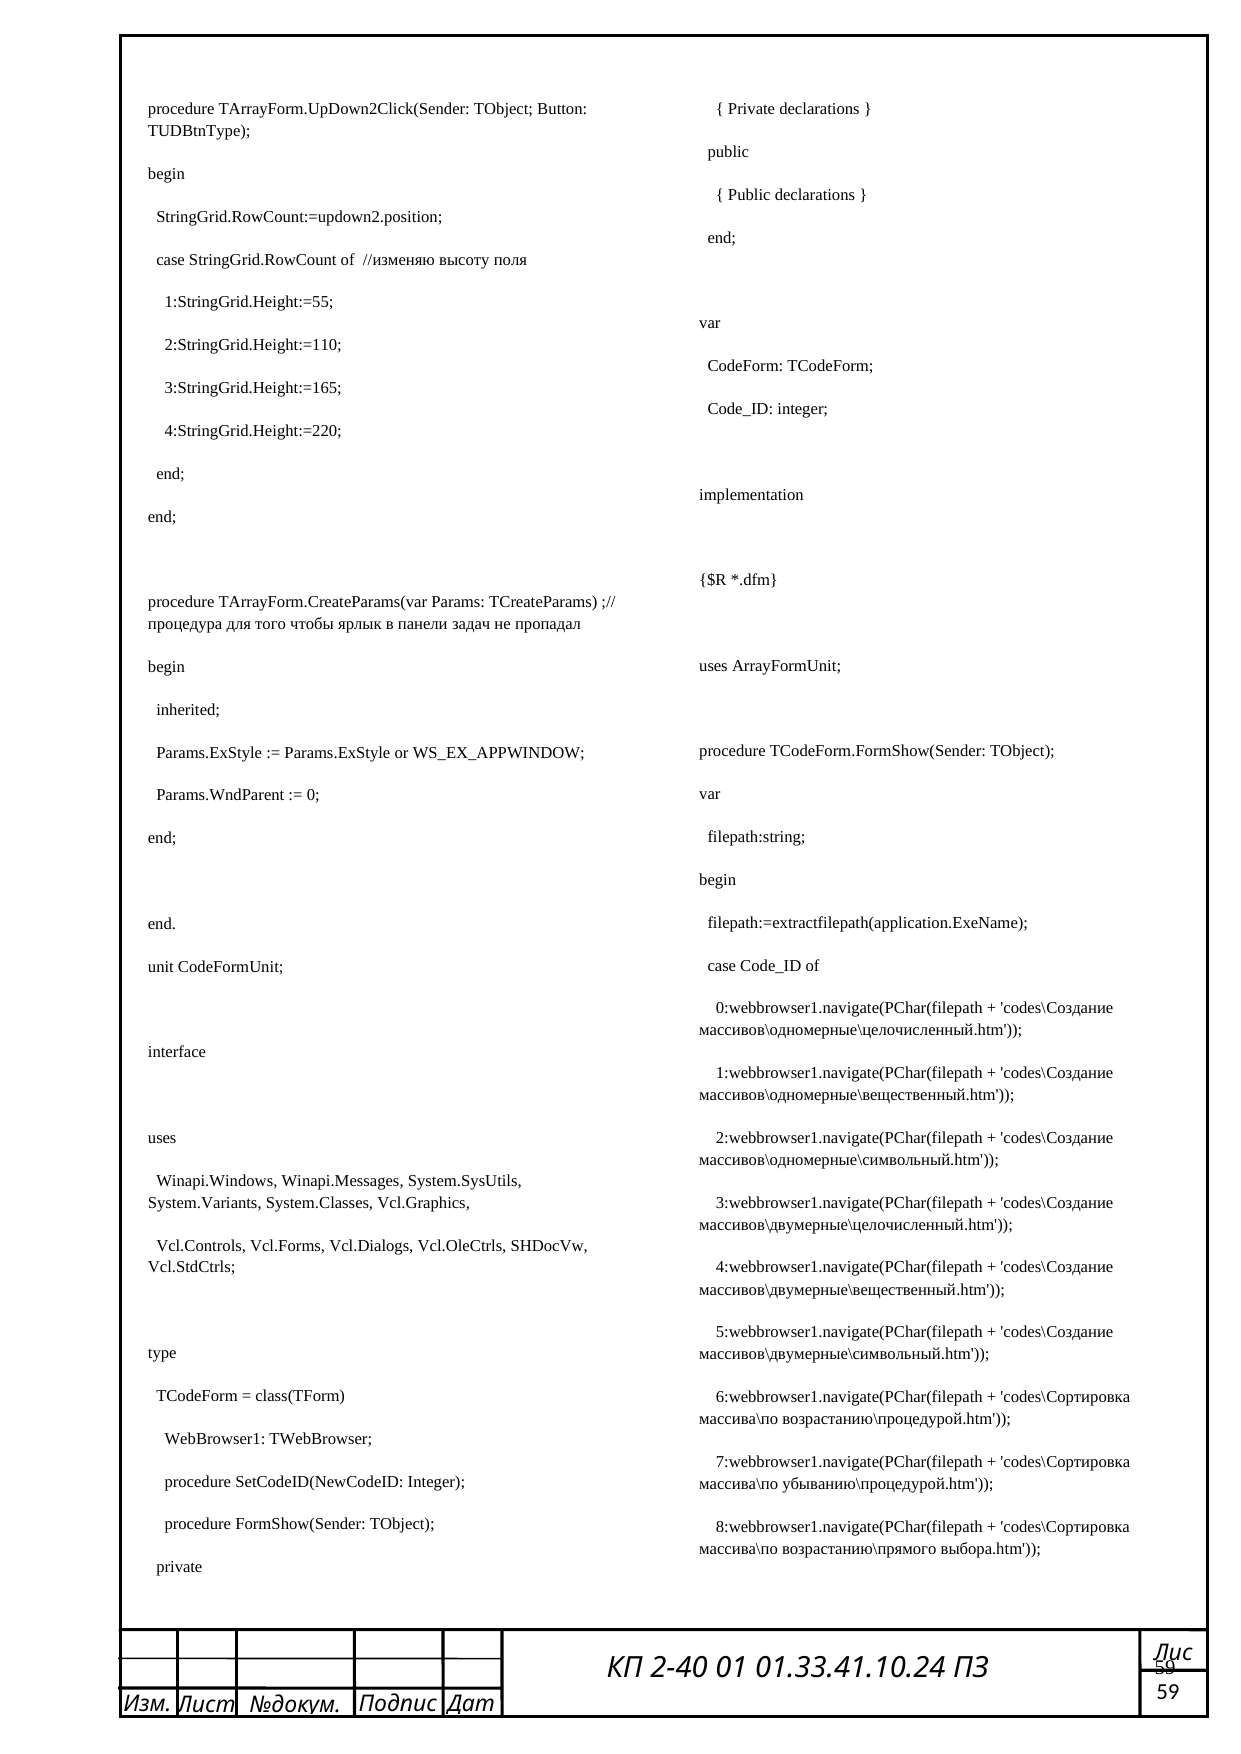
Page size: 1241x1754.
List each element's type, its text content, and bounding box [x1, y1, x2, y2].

text case Code_ID of [699, 955, 1175, 974]
text var [699, 784, 1175, 803]
text Vcl.Controls, Vcl.Forms, Vcl.Dialogs, Vcl.OleCtrls, SHDocVw, Vcl.StdCtrls; [148, 1235, 624, 1276]
text 2:webbrowser1.navigate(PChar(filepath + 'codes\Создание массивов\одномерные\символьный.htm')); [699, 1128, 1175, 1169]
text Params.WndParent := 0; [148, 785, 624, 804]
text inherited; [148, 699, 624, 719]
text StringGrid.RowCount:=updown2.position; [148, 207, 624, 226]
text uses ArrayFormUnit; [699, 656, 1175, 675]
text 6:webbrowser1.navigate(PChar(filepath + 'codes\Сортировка массива\по возрастанию\процедурой.htm')); [699, 1387, 1175, 1428]
text begin [699, 870, 1175, 889]
text implementation [699, 484, 1175, 503]
text procedure TArrayForm.CreateParams(var Params: TCreateParams) ;// процедура для того чтобы ярлык в панели задач не пропадал [148, 592, 624, 633]
text begin [148, 164, 624, 183]
text { Private declarations } [699, 99, 1175, 118]
text 8:webbrowser1.navigate(PChar(filepath + 'codes\Сортировка массива\по возрастанию\прямого выбора.htm')); [699, 1516, 1175, 1558]
text interface [148, 1042, 624, 1061]
text end; [148, 828, 624, 847]
text case StringGrid.RowCount of //изменяю высоту поля [148, 249, 624, 269]
text Winapi.Windows, Winapi.Messages, System.SysUtils, System.Variants, System.Classes, Vcl.Graphics, [148, 1171, 624, 1212]
text 5:webbrowser1.navigate(PChar(filepath + 'codes\Создание массивов\двумерные\символьный.htm')); [699, 1322, 1175, 1363]
text var [699, 313, 1175, 332]
text public [699, 142, 1175, 161]
text filepath:string; [699, 827, 1175, 846]
text 7:webbrowser1.navigate(PChar(filepath + 'codes\Сортировка массива\по убыванию\процедурой.htm')); [699, 1452, 1175, 1493]
text TCodeForm = class(TForm) [148, 1386, 624, 1405]
text Params.ExStyle := Params.ExStyle or WS_EX_APPWINDOW; [148, 742, 624, 762]
text begin [148, 657, 624, 676]
text uses [148, 1128, 624, 1147]
text procedure TCodeForm.FormShow(Sender: TObject); [699, 741, 1175, 760]
text {$R *.dfm} [699, 570, 1175, 589]
text procedure FormShow(Sender: TObject); [148, 1514, 624, 1533]
text WebBrowser1: TWebBrowser; [148, 1428, 624, 1448]
text 3:webbrowser1.navigate(PChar(filepath + 'codes\Создание массивов\двумерные\целочисленный.htm')); [699, 1192, 1175, 1234]
text 1:StringGrid.Height:=55; [148, 292, 624, 311]
text end; [148, 463, 624, 483]
text end; [699, 227, 1175, 247]
text 2:StringGrid.Height:=110; [148, 335, 624, 354]
text procedure SetCodeID(NewCodeID: Integer); [148, 1471, 624, 1491]
text unit CodeFormUnit; [148, 956, 624, 976]
text procedure TArrayForm.UpDown2Click(Sender: TObject; Button: TUDBtnType); [148, 99, 624, 140]
text { Public declarations } [699, 185, 1175, 204]
text private [148, 1557, 624, 1576]
text 4:StringGrid.Height:=220; [148, 421, 624, 440]
text end. [148, 914, 624, 933]
text 0:webbrowser1.navigate(PChar(filepath + 'codes\Создание массивов\одномерные\целочисленный.htm')); [699, 998, 1175, 1039]
text type [148, 1343, 624, 1362]
text 1:webbrowser1.navigate(PChar(filepath + 'codes\Создание массивов\одномерные\вещественный.htm')); [699, 1063, 1175, 1104]
text Code_ID: integer; [699, 399, 1175, 418]
text 4:webbrowser1.navigate(PChar(filepath + 'codes\Создание массивов\двумерные\вещественный.htm')); [699, 1257, 1175, 1298]
text CodeForm: TCodeForm; [699, 356, 1175, 375]
text end; [148, 506, 624, 526]
text 3:StringGrid.Height:=165; [148, 378, 624, 397]
text filepath:=extractfilepath(application.ExeName); [699, 912, 1175, 932]
